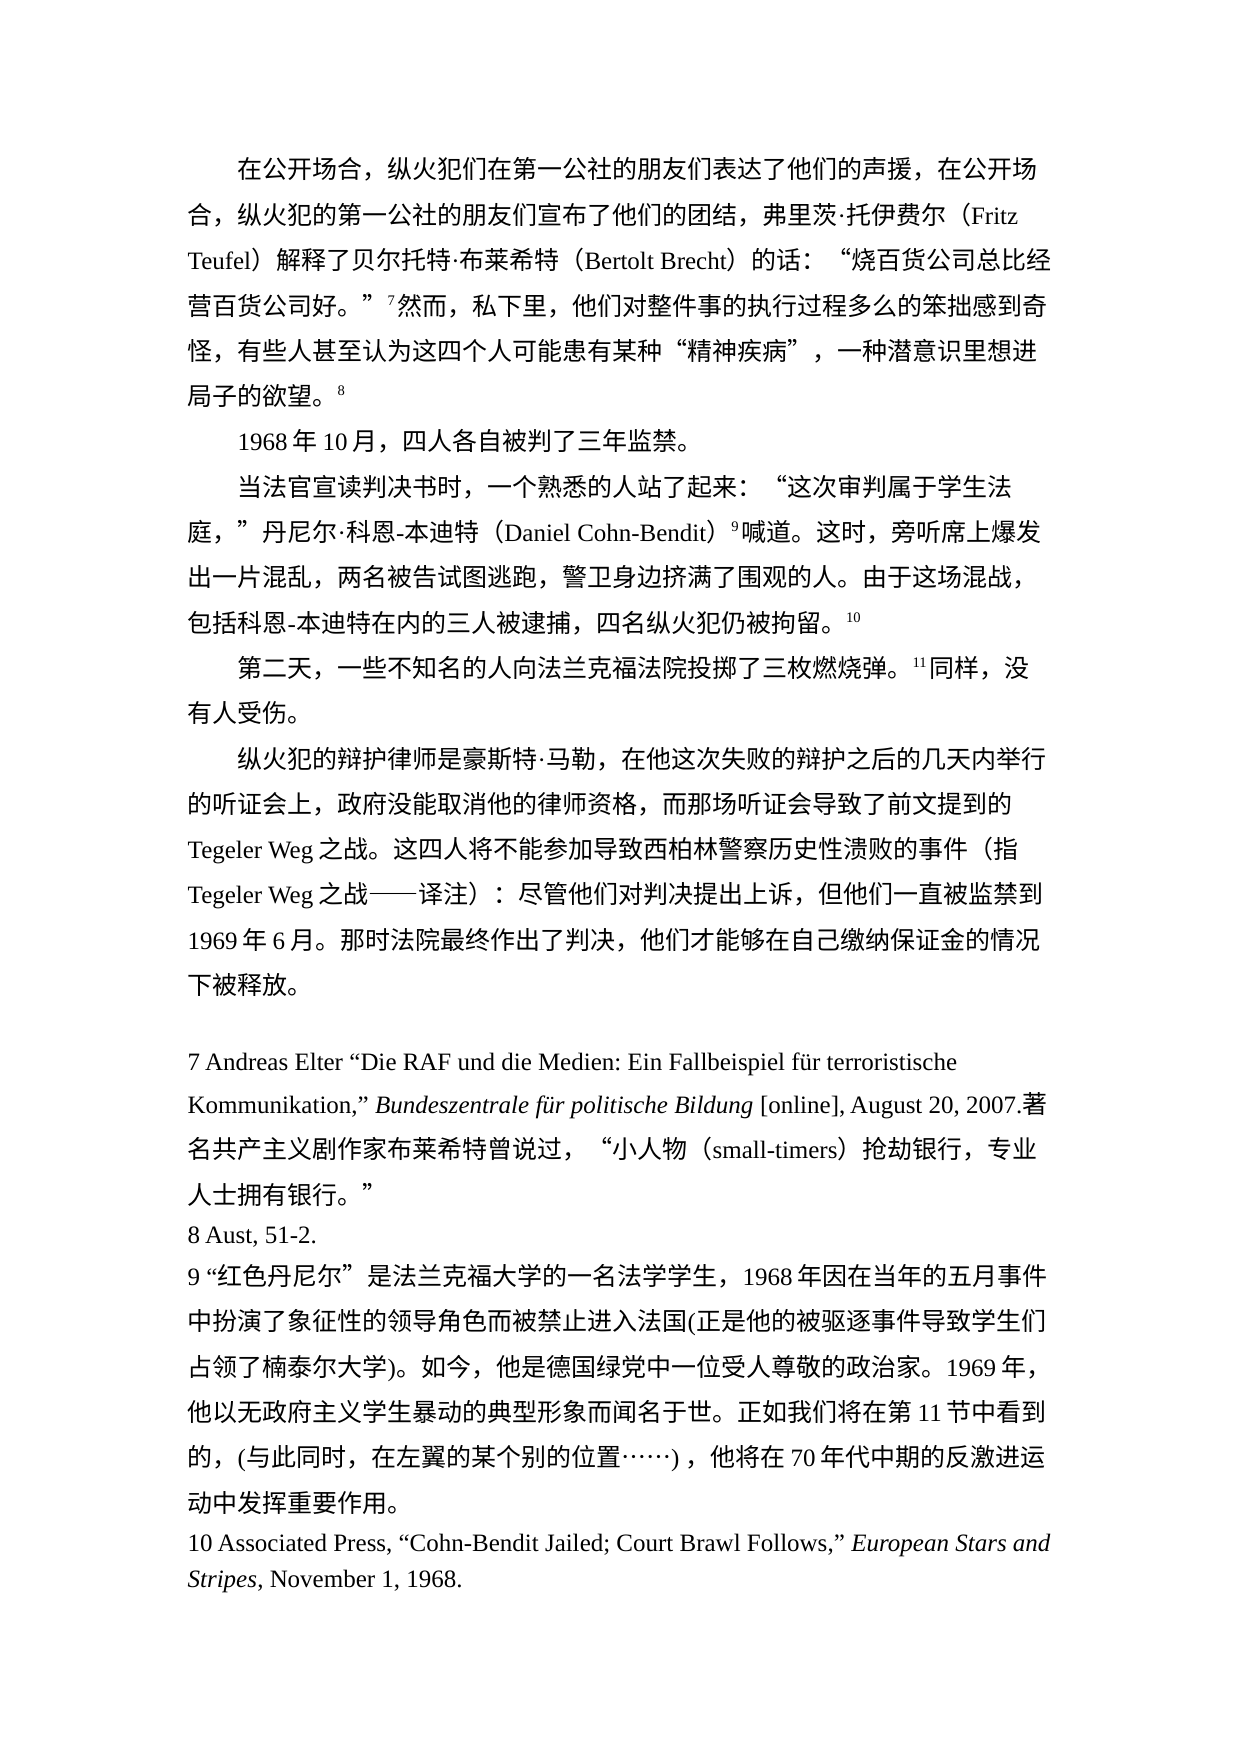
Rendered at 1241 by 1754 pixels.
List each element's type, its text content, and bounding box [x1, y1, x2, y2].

text 8 Aust, 51-2. [187, 1221, 1053, 1249]
text 7 Andreas Elter “Die RAF und die Medien: Ein Fallbeispiel für terroristische Kommunikation,” Bundeszentrale für politische Bildung [online], August 20, 2007.著名共产主义剧作家布莱希特曾说过，“小人物（small-timers）抢劫银行，专业人士拥有银行。” [187, 1047, 1053, 1212]
text 当法官宣读判决书时，一个熟悉的人站了起来：“这次审判属于学生法庭，”丹尼尔·科恩-本迪特（Daniel Cohn-Bendit）9喊道。这时，旁听席上爆发出一片混乱，两名被告试图逃跑，警卫身边挤满了围观的人。由于这场混战，包括科恩-本迪特在内的三人被逮捕，四名纵火犯仍被拘留。10 [187, 467, 1053, 639]
text 在公开场合，纵火犯们在第一公社的朋友们表达了他们的声援，在公开场合，纵火犯的第一公社的朋友们宣布了他们的团结，弗里茨·托伊费尔（Fritz Teufel）解释了贝尔托特·布莱希特（Bertolt Brecht）的话：“烧百货公司总比经营百货公司好。”7然而，私下里，他们对整件事的执行过程多么的笨拙感到奇怪，有些人甚至认为这四个人可能患有某种“精神疾病”，一种潜意识里想进局子的欲望。8 [187, 150, 1053, 413]
text 1968年10月，四人各自被判了三年监禁。 [187, 422, 1053, 458]
text 纵火犯的辩护律师是豪斯特·马勒，在他这次失败的辩护之后的几天内举行的听证会上，政府没能取消他的律师资格，而那场听证会导致了前文提到的Tegeler Weg之战。这四人将不能参加导致西柏林警察历史性溃败的事件（指Tegeler Weg之战——译注）：尽管他们对判决提出上诉，但他们一直被监禁到1969年6月。那时法院最终作出了判决，他们才能够在自己缴纳保证金的情况下被释放。 [187, 739, 1053, 1002]
text 10 Associated Press, “Cohn-Bendit Jailed; Court Brawl Follows,” European Stars and Stripes, November 1, 1968. [187, 1528, 1053, 1593]
text 第二天，一些不知名的人向法兰克福法院投掷了三枚燃烧弹。11同样，没有人受伤。 [187, 648, 1053, 730]
text 9 “红色丹尼尔”是法兰克福大学的一名法学学生，1968年因在当年的五月事件中扮演了象征性的领导角色而被禁止进入法国(正是他的被驱逐事件导致学生们占领了楠泰尔大学)。如今，他是德国绿党中一位受人尊敬的政治家。1969年，他以无政府主义学生暴动的典型形象而闻名于世。正如我们将在第11节中看到的，(与此同时，在左翼的某个别的位置……) ，他将在70年代中期的反激进运动中发挥重要作用。 [187, 1257, 1053, 1519]
